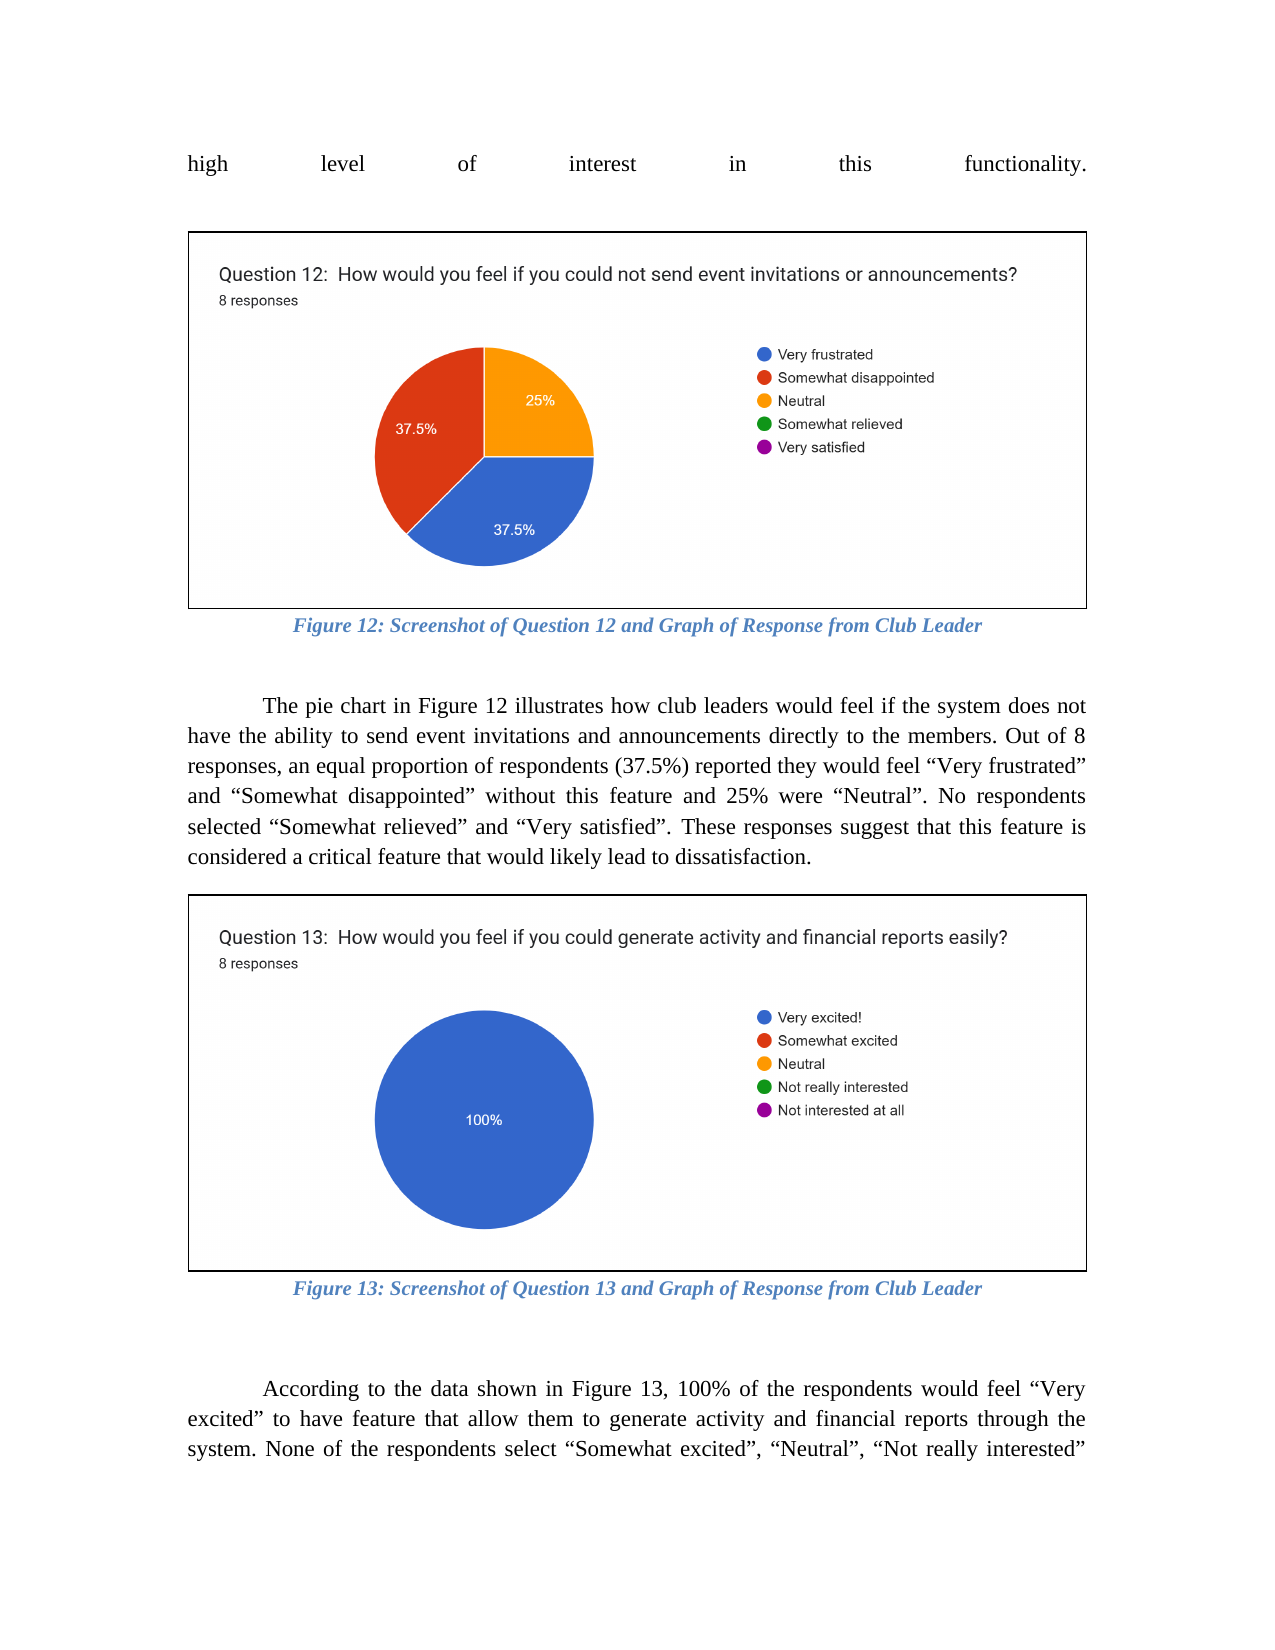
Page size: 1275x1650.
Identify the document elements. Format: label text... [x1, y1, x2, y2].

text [187, 1375, 1087, 1462]
picture [189, 233, 1086, 608]
text The pie chart in Figure 12 illustrates how club leaders would feel if the system does not have the ability to send event invitations and announcements directly to the members. Out of 8 responses, an equal proportion of respondents (37.5%) reported they would feel “Very frustrated” and “Somewhat disappointed” without this feature and 25% were “Neutral”. No respondents selected “Somewhat relieved” and “Very satisfied”. These responses suggest that this feature is considered a critical feature that would likely lead to dissatisfaction. [187, 692, 1087, 869]
picture [189, 896, 1086, 1270]
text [187, 150, 1087, 207]
